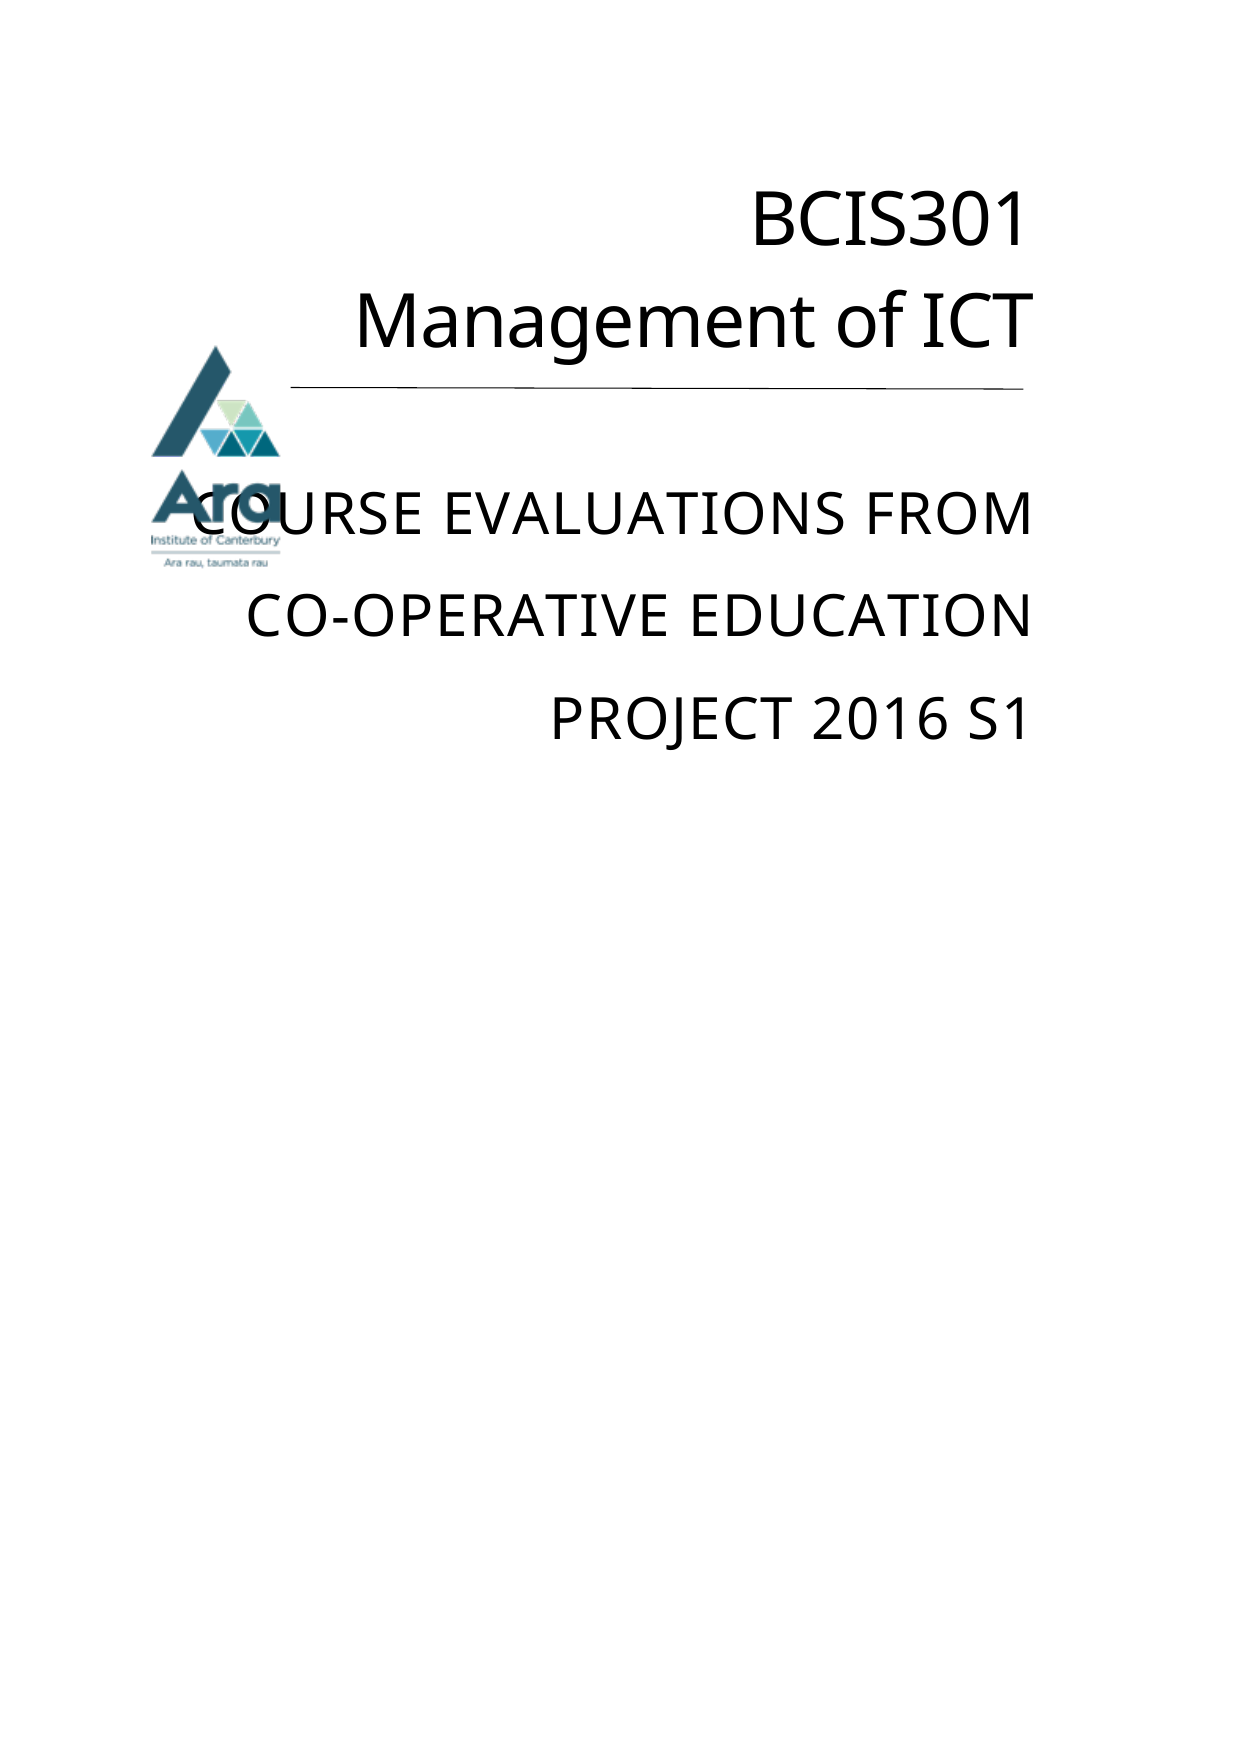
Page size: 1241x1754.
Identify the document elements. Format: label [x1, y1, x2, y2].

picture [150, 344, 282, 570]
